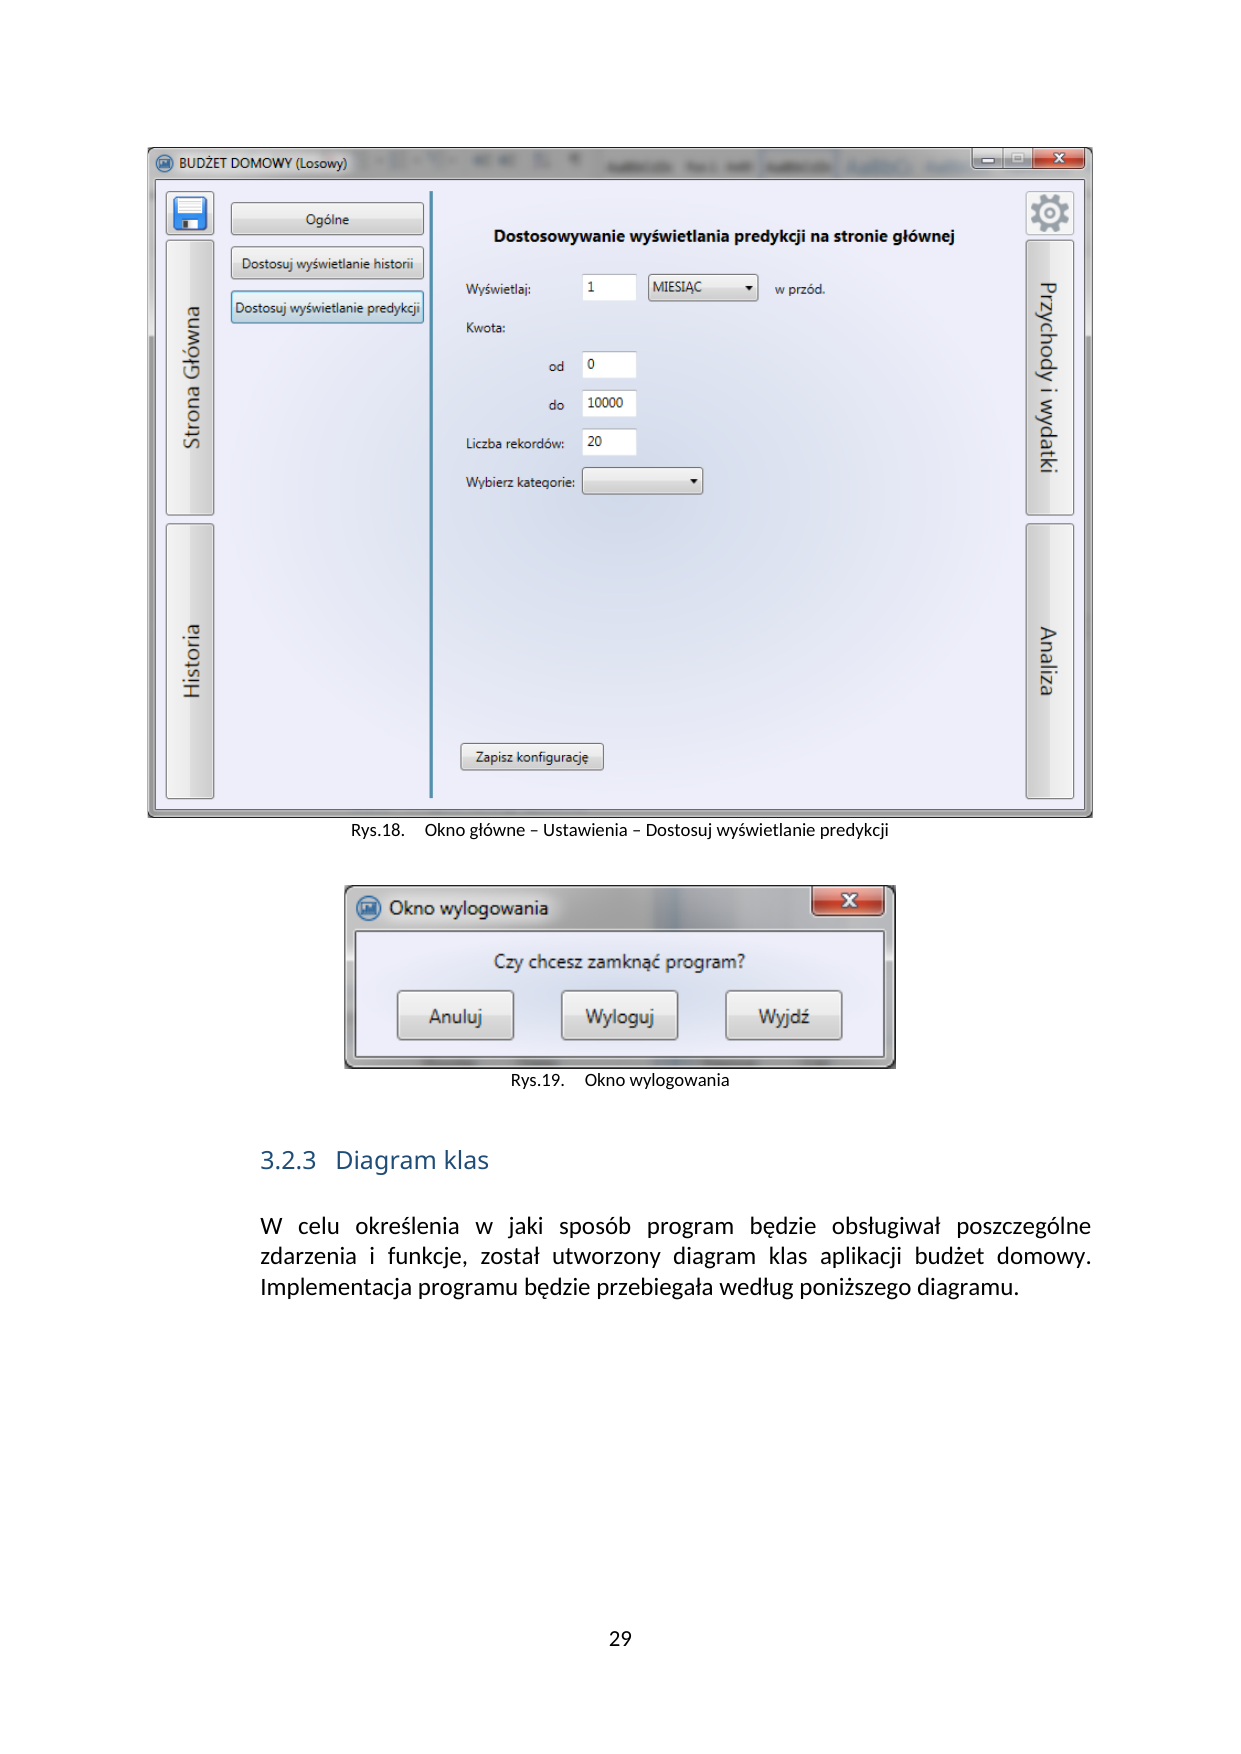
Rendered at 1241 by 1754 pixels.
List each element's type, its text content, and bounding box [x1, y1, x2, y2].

picture [147, 147, 1093, 818]
subtitle Diagram klas [260, 1143, 1093, 1177]
text Okno wylogowania [148, 1068, 1093, 1091]
picture [344, 885, 896, 1069]
text Okno główne – Ustawienia – Dostosuj wyświetlanie predykcji [148, 818, 1093, 841]
text W celu określenia w jaki sposób program będzie obsługiwał poszczególne zdarzenia i funkcje, został utworzony diagram klas aplikacji budżet domowy. Implementacja programu będzie przebiegała według poniższego diagramu. [260, 1210, 1093, 1302]
